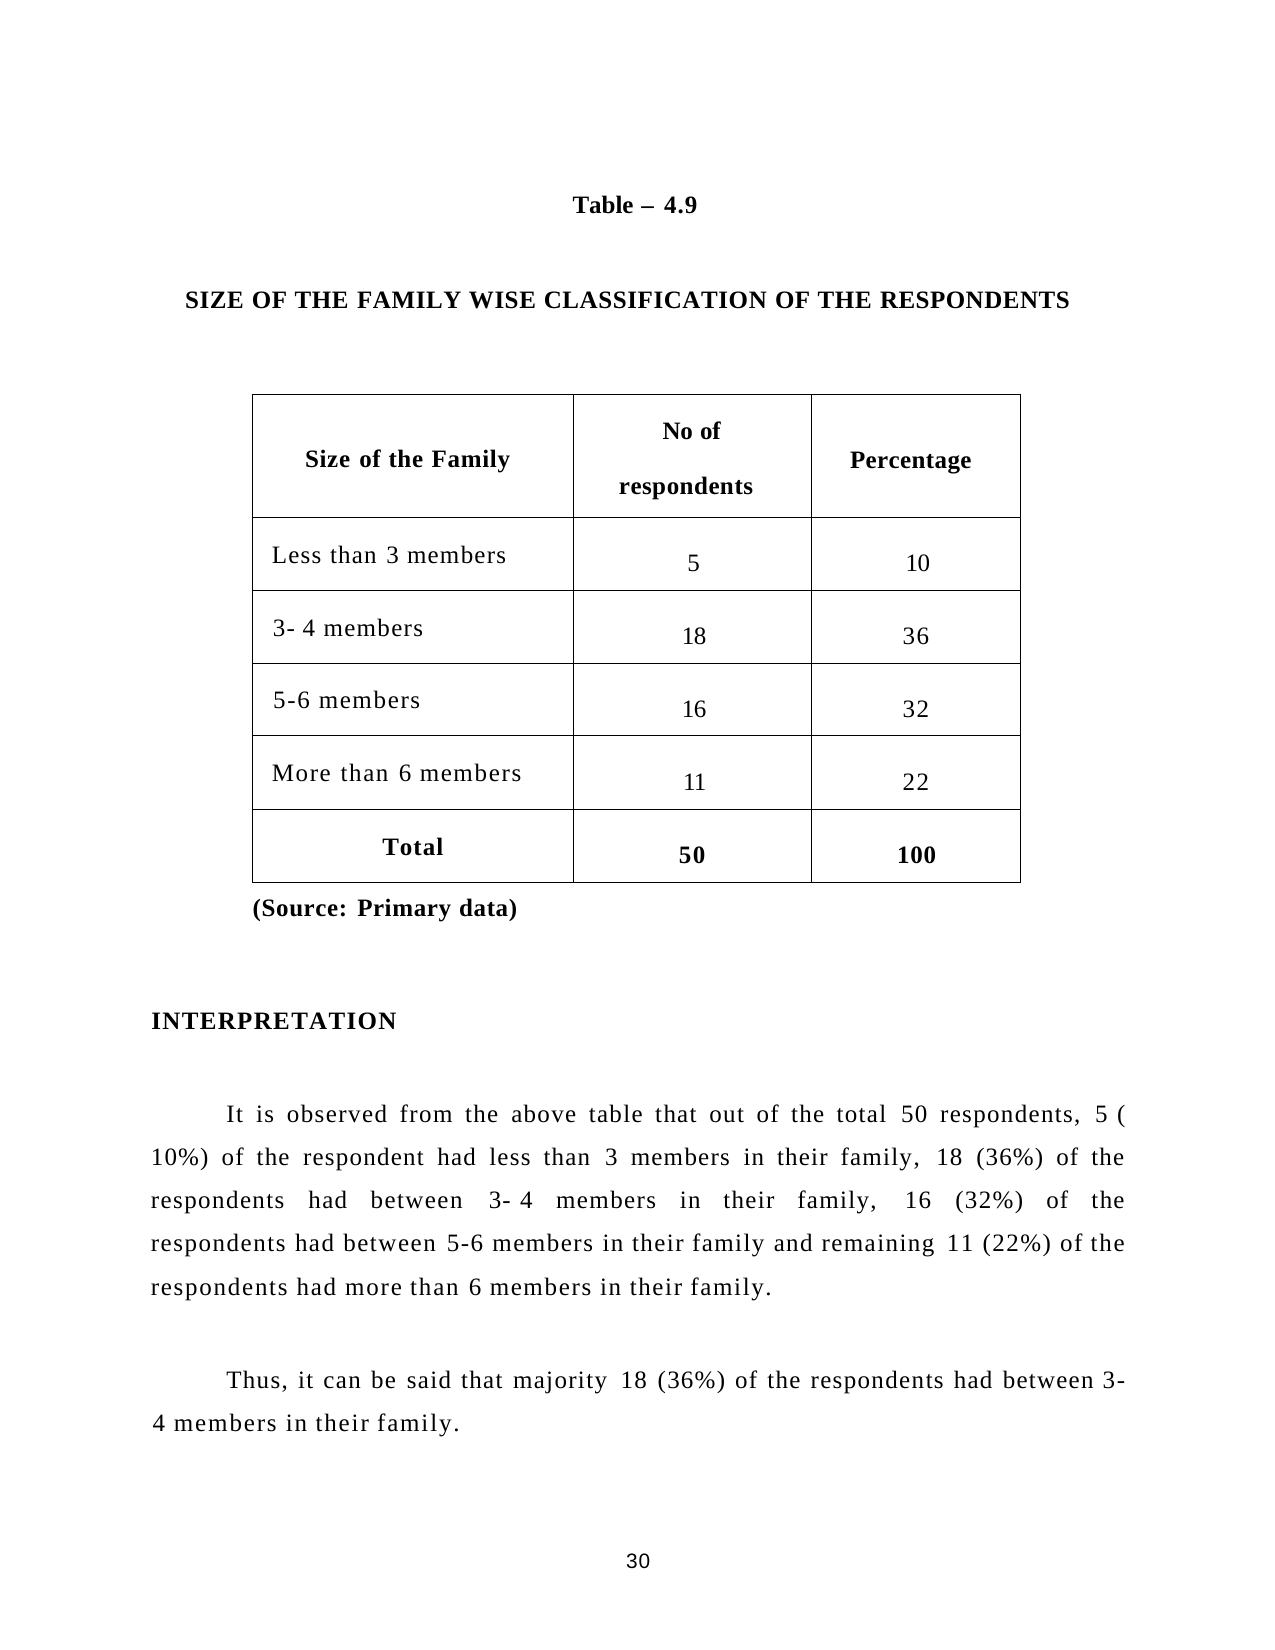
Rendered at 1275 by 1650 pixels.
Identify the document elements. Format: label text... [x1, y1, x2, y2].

table_header No of respondents [574, 395, 811, 517]
text It is observed from the above table that out of the total 50 respondents, 5 ( 10%) of the respondent had less than 3 members in their family, 18 (36%) of the respondents had between 3- 4 members in their family, 16 (32%) of the respondents had between 5-6 members in their family and remaining 11 (22%) of the respondents had more than 6 members in their family. [151, 1099, 1125, 1300]
table_cell 18 [574, 591, 811, 662]
table_cell 100 [812, 810, 1020, 882]
table_cell Total [253, 810, 573, 882]
table_cell 32 [812, 664, 1020, 735]
text Table – 4.9 [572, 190, 1125, 220]
table_cell More than 6 members [253, 736, 573, 809]
table_cell 5 [574, 518, 811, 590]
table_cell 11 [574, 736, 811, 809]
text INTERPRETATION [151, 1006, 1125, 1035]
text SIZE OF THE FAMILY WISE CLASSIFICATION OF THE RESPONDENTS [151, 285, 1125, 318]
table_cell 5-6 members [253, 664, 573, 735]
table_header Size of the Family [253, 395, 573, 517]
text (Source: Primary data) [252, 893, 1125, 968]
table_cell 36 [812, 591, 1020, 662]
table_cell 3- 4 members [253, 591, 573, 662]
table_cell Less than 3 members [253, 518, 573, 590]
table_cell 22 [812, 736, 1020, 809]
table_header Percentage [812, 395, 1020, 517]
text Thus, it can be said that majority 18 (36%) of the respondents had between 3- 4 members in their family. [152, 1365, 1125, 1437]
table_cell 50 [574, 810, 811, 882]
table_cell 10 [812, 518, 1020, 590]
table_cell 16 [574, 664, 811, 735]
